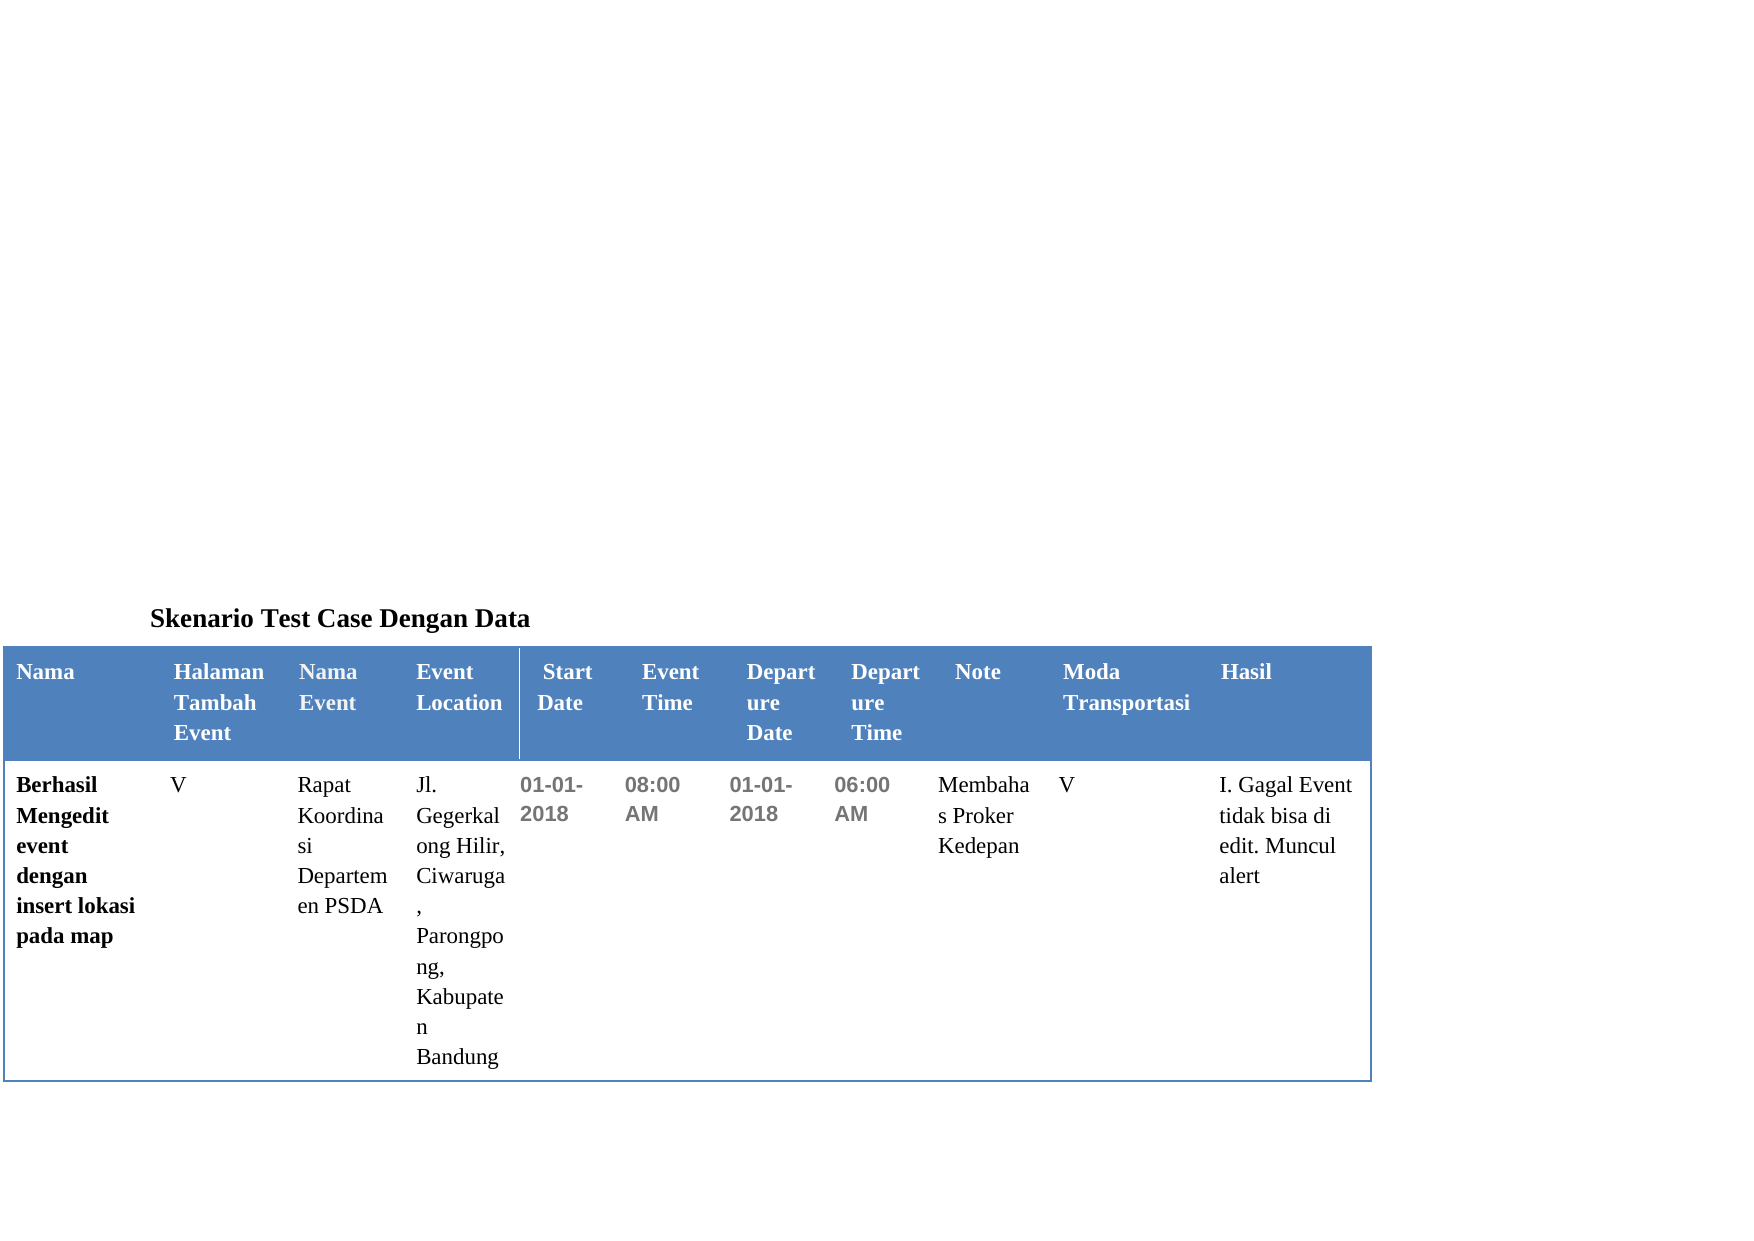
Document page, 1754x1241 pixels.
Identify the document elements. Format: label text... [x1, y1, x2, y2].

table_header Departure Time [834, 648, 938, 759]
subtitle Skenario Test Case Dengan Data [150, 602, 1604, 633]
table_header Note [938, 648, 1043, 759]
table_header Moda Transportasi [1043, 648, 1206, 759]
table_header Nama [5, 648, 151, 759]
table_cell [5, 761, 151, 1080]
table_header Event Time [624, 648, 729, 759]
table_header Nama Event [284, 648, 401, 759]
table_cell V [151, 761, 284, 1080]
table_cell V [1043, 761, 1206, 1080]
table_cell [938, 761, 1043, 1080]
table_cell 01-01-2018 [520, 761, 624, 1080]
table_header Departure Date [729, 648, 834, 759]
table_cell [1206, 761, 1370, 1080]
table_header Start Date [520, 648, 624, 759]
table_header Halaman Tambah Event [151, 648, 284, 759]
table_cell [401, 761, 519, 1080]
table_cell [284, 761, 401, 1080]
table_header Event Location [401, 648, 519, 759]
table_header Hasil [1206, 648, 1370, 759]
table_cell 08:00 AM [624, 761, 729, 1080]
table_cell 01-01-2018 [729, 761, 834, 1080]
table_cell 06:00 AM [834, 761, 938, 1080]
